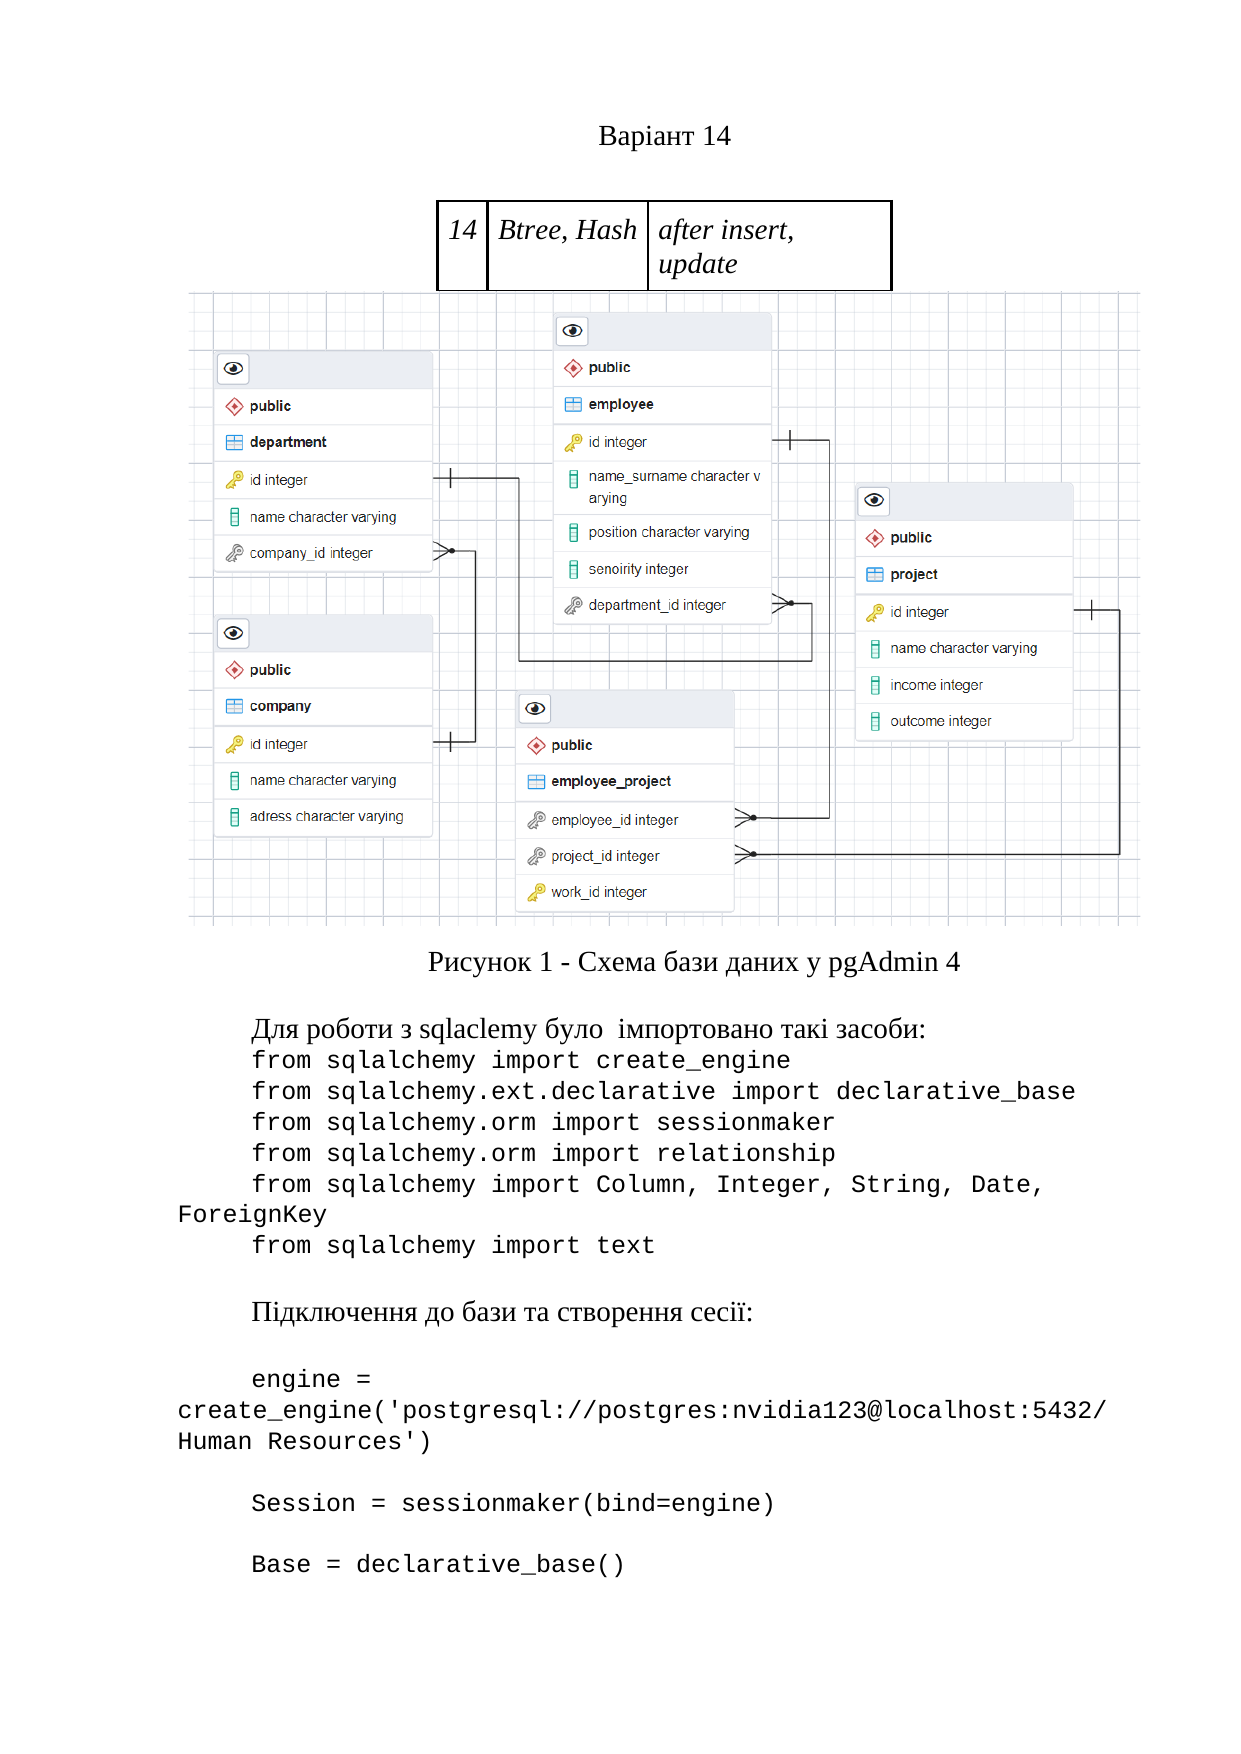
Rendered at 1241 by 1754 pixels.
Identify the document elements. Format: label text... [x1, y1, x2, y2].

text from sqlalchemy.ext.declarative import declarative_base [177, 1079, 1152, 1107]
text Варіант 14 [177, 118, 1152, 152]
text from sqlalchemy.orm import sessionmaker [177, 1109, 1152, 1138]
text engine = [177, 1367, 1152, 1395]
table_header Btree, Hash [489, 202, 647, 290]
table_header 14 [439, 202, 486, 290]
text create_engine('postgresql://postgres:nvidia123@localhost:5432/Human Resources') [177, 1398, 1152, 1457]
text Session = sessionmaker(bind=engine) [177, 1490, 1152, 1518]
table_header after insert, update [649, 202, 890, 290]
text from sqlalchemy import Column, Integer, String, Date, [177, 1171, 1152, 1199]
text Підключення до бази та створення сесії: [177, 1294, 1152, 1328]
text Для роботи з sqlaclemy було імпортовано такі засоби: [177, 1011, 1152, 1045]
text ForeignKey [177, 1202, 1152, 1230]
text from sqlalchemy.orm import relationship [177, 1140, 1152, 1169]
picture [188, 291, 1141, 926]
text Base = declarative_base() [177, 1552, 1152, 1580]
text from sqlalchemy import create_engine [177, 1048, 1152, 1076]
text from sqlalchemy import text [177, 1233, 1152, 1261]
text Рисунок 1 - Схема бази даних у pgAdmin 4 [177, 944, 1152, 978]
